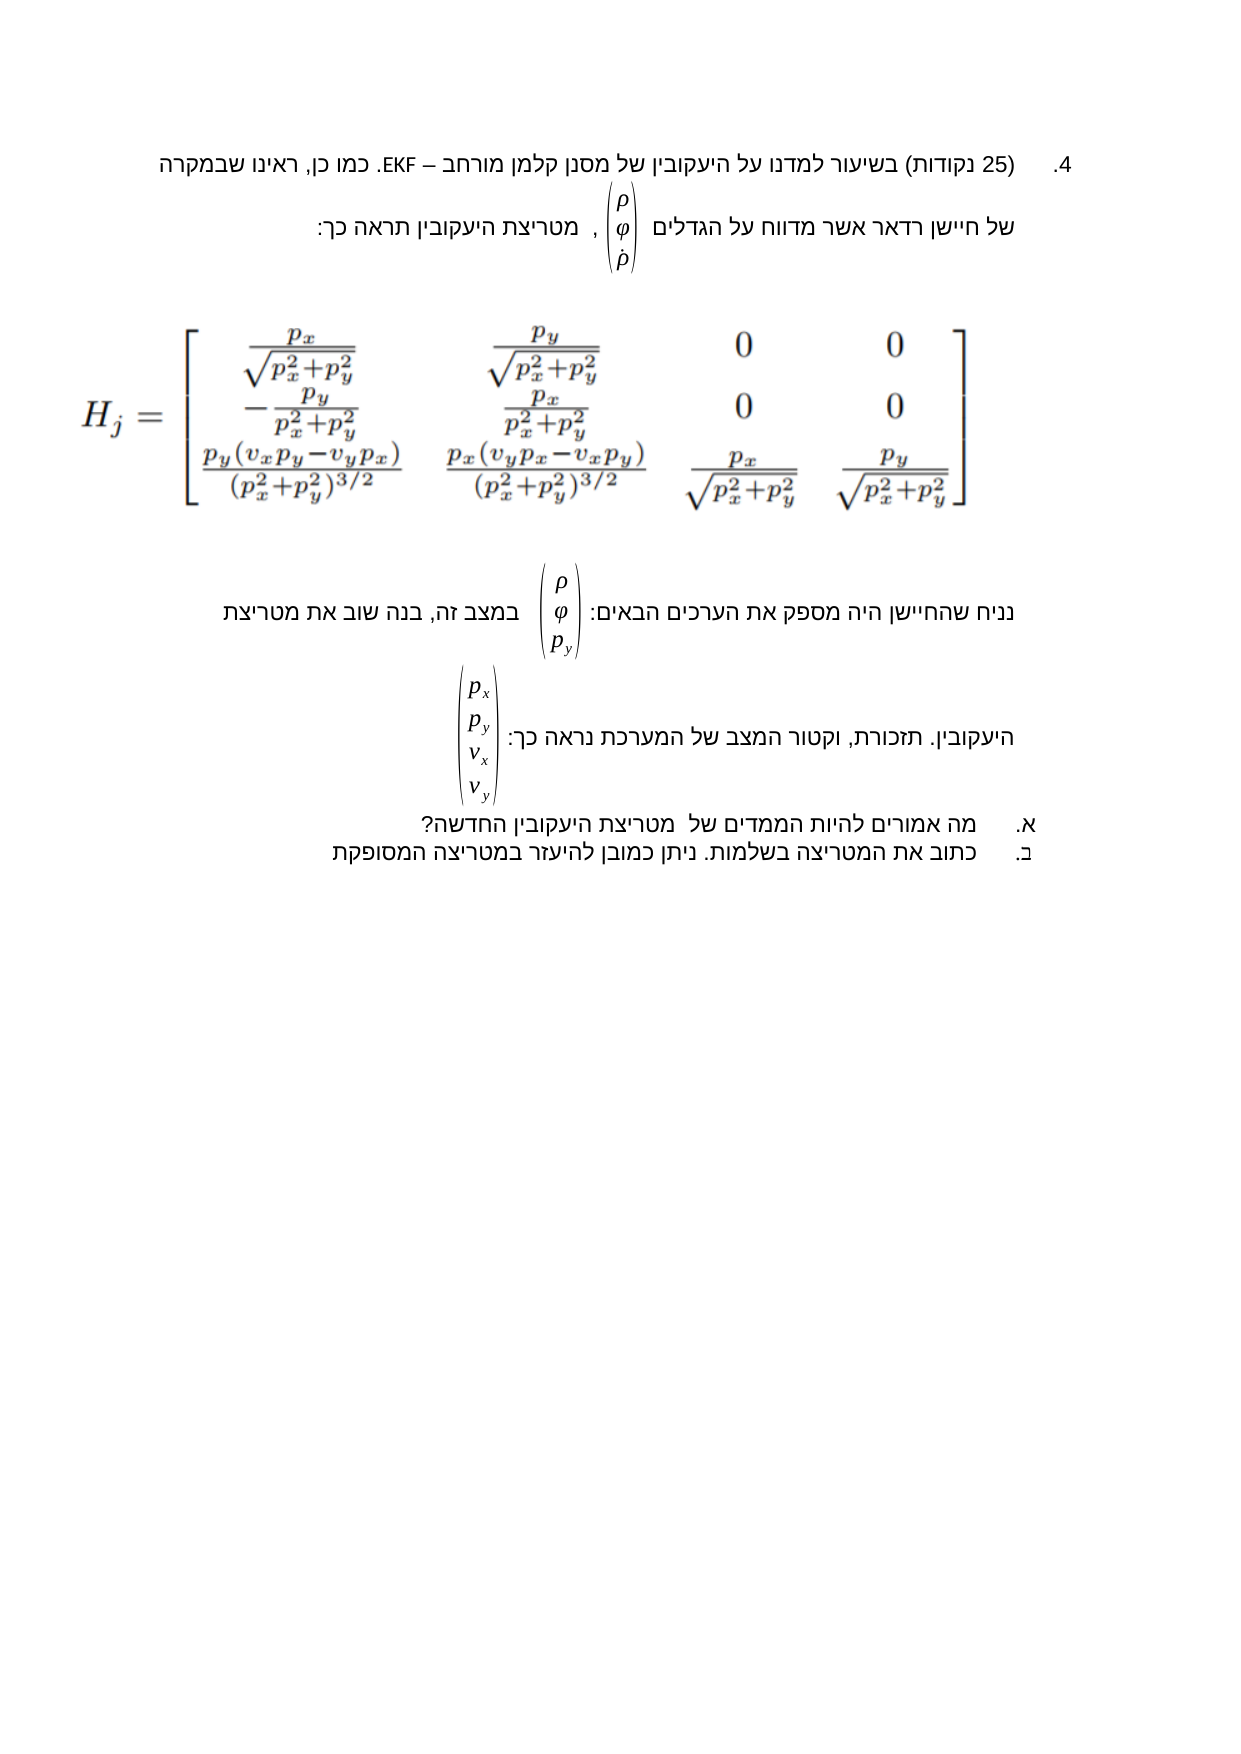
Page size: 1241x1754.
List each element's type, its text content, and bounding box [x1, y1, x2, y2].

list (25 נקודות) בשיעור למדנו על היעקובין של מסנן קלמן מורחב – EKF. כמו כן, ראינו שבמקרה של חיישן רדאר אשר מדווח על הגדלים , מטריצת היעקובין תראה כך: [150, 150, 1053, 276]
list כתוב את המטריצה בשלמות. ניתן כמובן להיעזר במטריצה המסופקת [150, 839, 1015, 866]
picture [75, 307, 1015, 530]
list נניח שהחיישן היה מספק את הערכים הבאים: במצב זה, בנה שוב את מטריצת היעקובין. תזכורת, וקטור המצב של המערכת נראה כך: [150, 562, 1015, 809]
list מה אמורים להיות הממדים של מטריצת היעקובין החדשה? [150, 811, 1015, 838]
